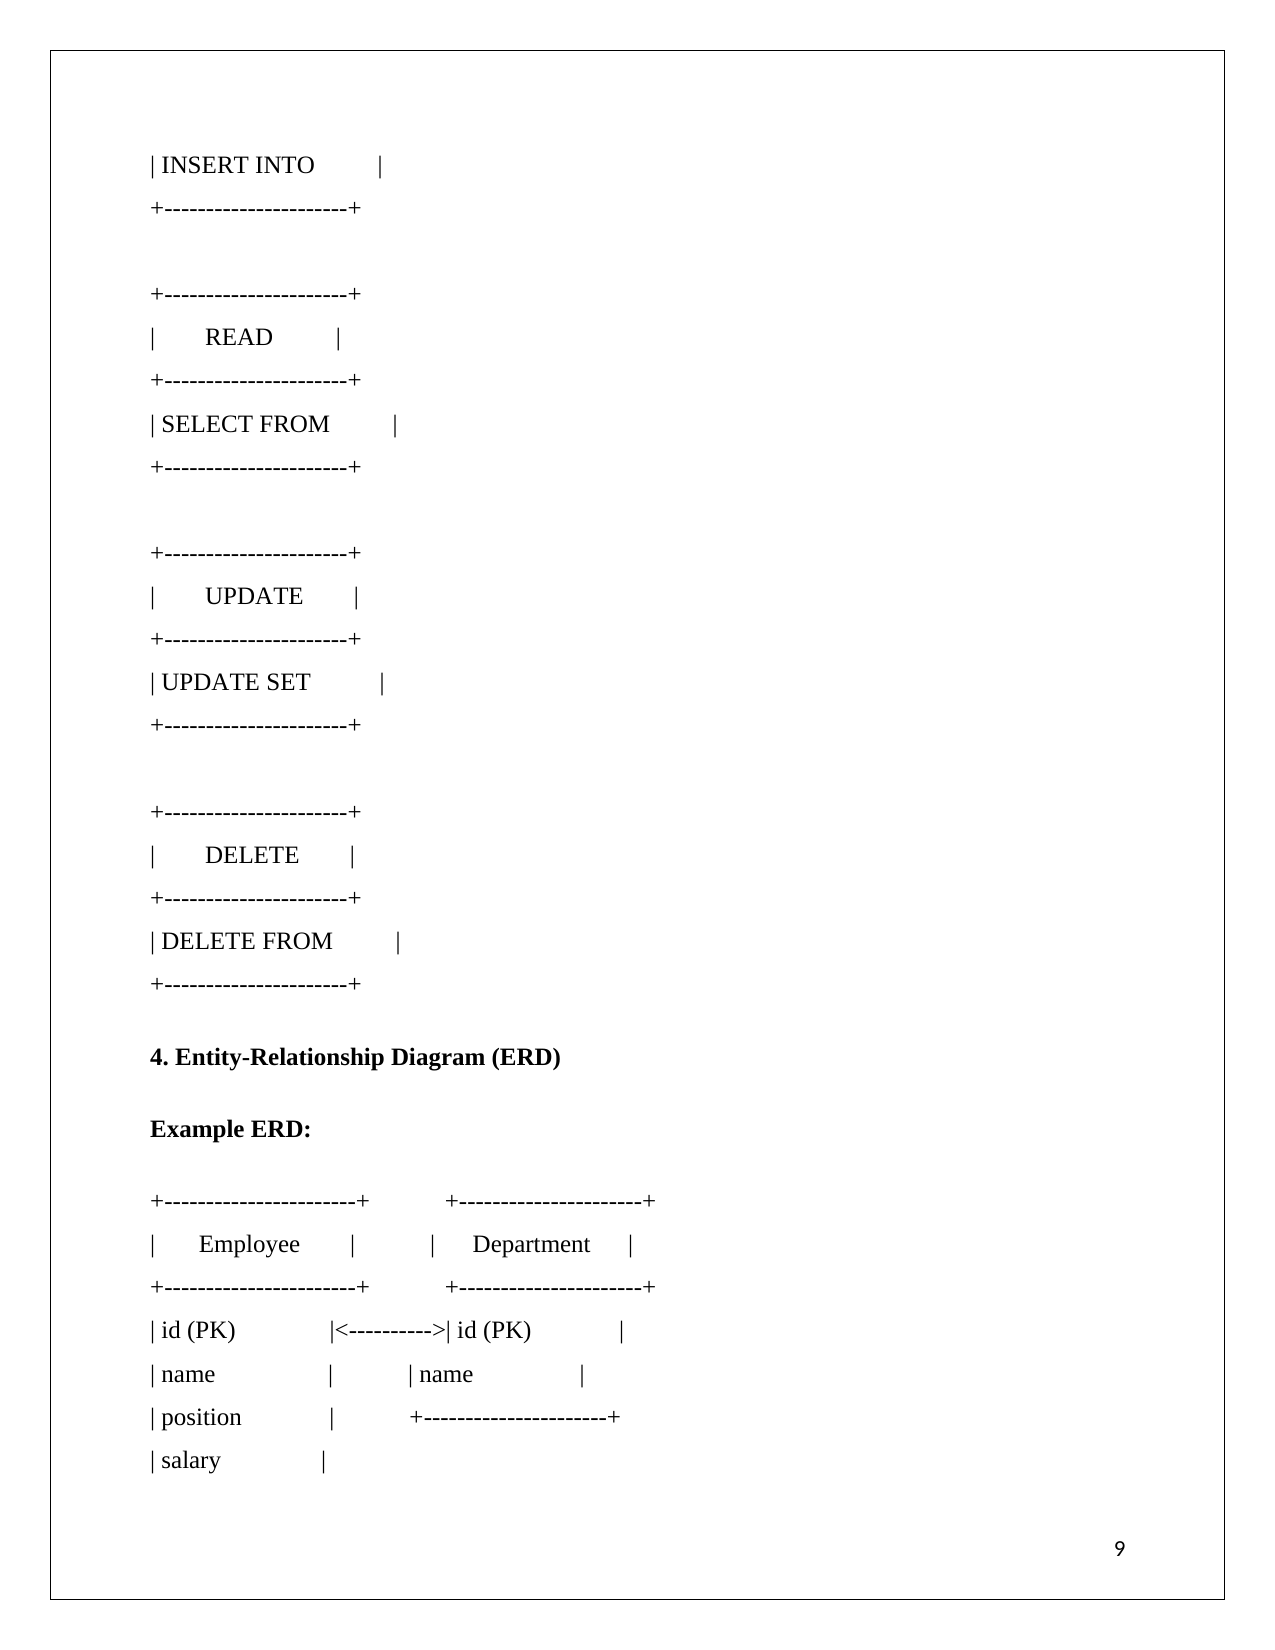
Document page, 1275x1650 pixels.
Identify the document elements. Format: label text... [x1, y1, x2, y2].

text +----------------------+ [150, 969, 1125, 998]
text | name | | name | [150, 1359, 1125, 1387]
text +-----------------------+ +----------------------+ [150, 1272, 1125, 1301]
text +----------------------+ [150, 711, 1125, 739]
text +----------------------+ [150, 193, 1125, 222]
text | SELECT FROM | [150, 409, 1125, 437]
text +----------------------+ [150, 279, 1125, 308]
text +----------------------+ [150, 883, 1125, 912]
text | READ | [150, 322, 1125, 351]
text | UPDATE | [150, 581, 1125, 610]
text | Employee | | Department | [150, 1229, 1125, 1258]
text +-----------------------+ +----------------------+ [150, 1186, 1125, 1215]
text +----------------------+ [150, 797, 1125, 826]
text | UPDATE SET | [150, 667, 1125, 696]
text | id (PK) |<---------->| id (PK) | [150, 1316, 1125, 1344]
text +----------------------+ [150, 624, 1125, 653]
text +----------------------+ [150, 452, 1125, 481]
text | salary | [150, 1445, 1125, 1474]
text +----------------------+ [150, 538, 1125, 567]
subtitle 4. Entity-Relationship Diagram (ERD) [150, 1042, 1125, 1070]
text | DELETE | [150, 840, 1125, 869]
text +----------------------+ [150, 366, 1125, 394]
text | INSERT INTO | [150, 150, 1125, 179]
text Example ERD: [150, 1114, 1125, 1143]
text | DELETE FROM | [150, 926, 1125, 955]
text | position | +----------------------+ [150, 1402, 1125, 1431]
